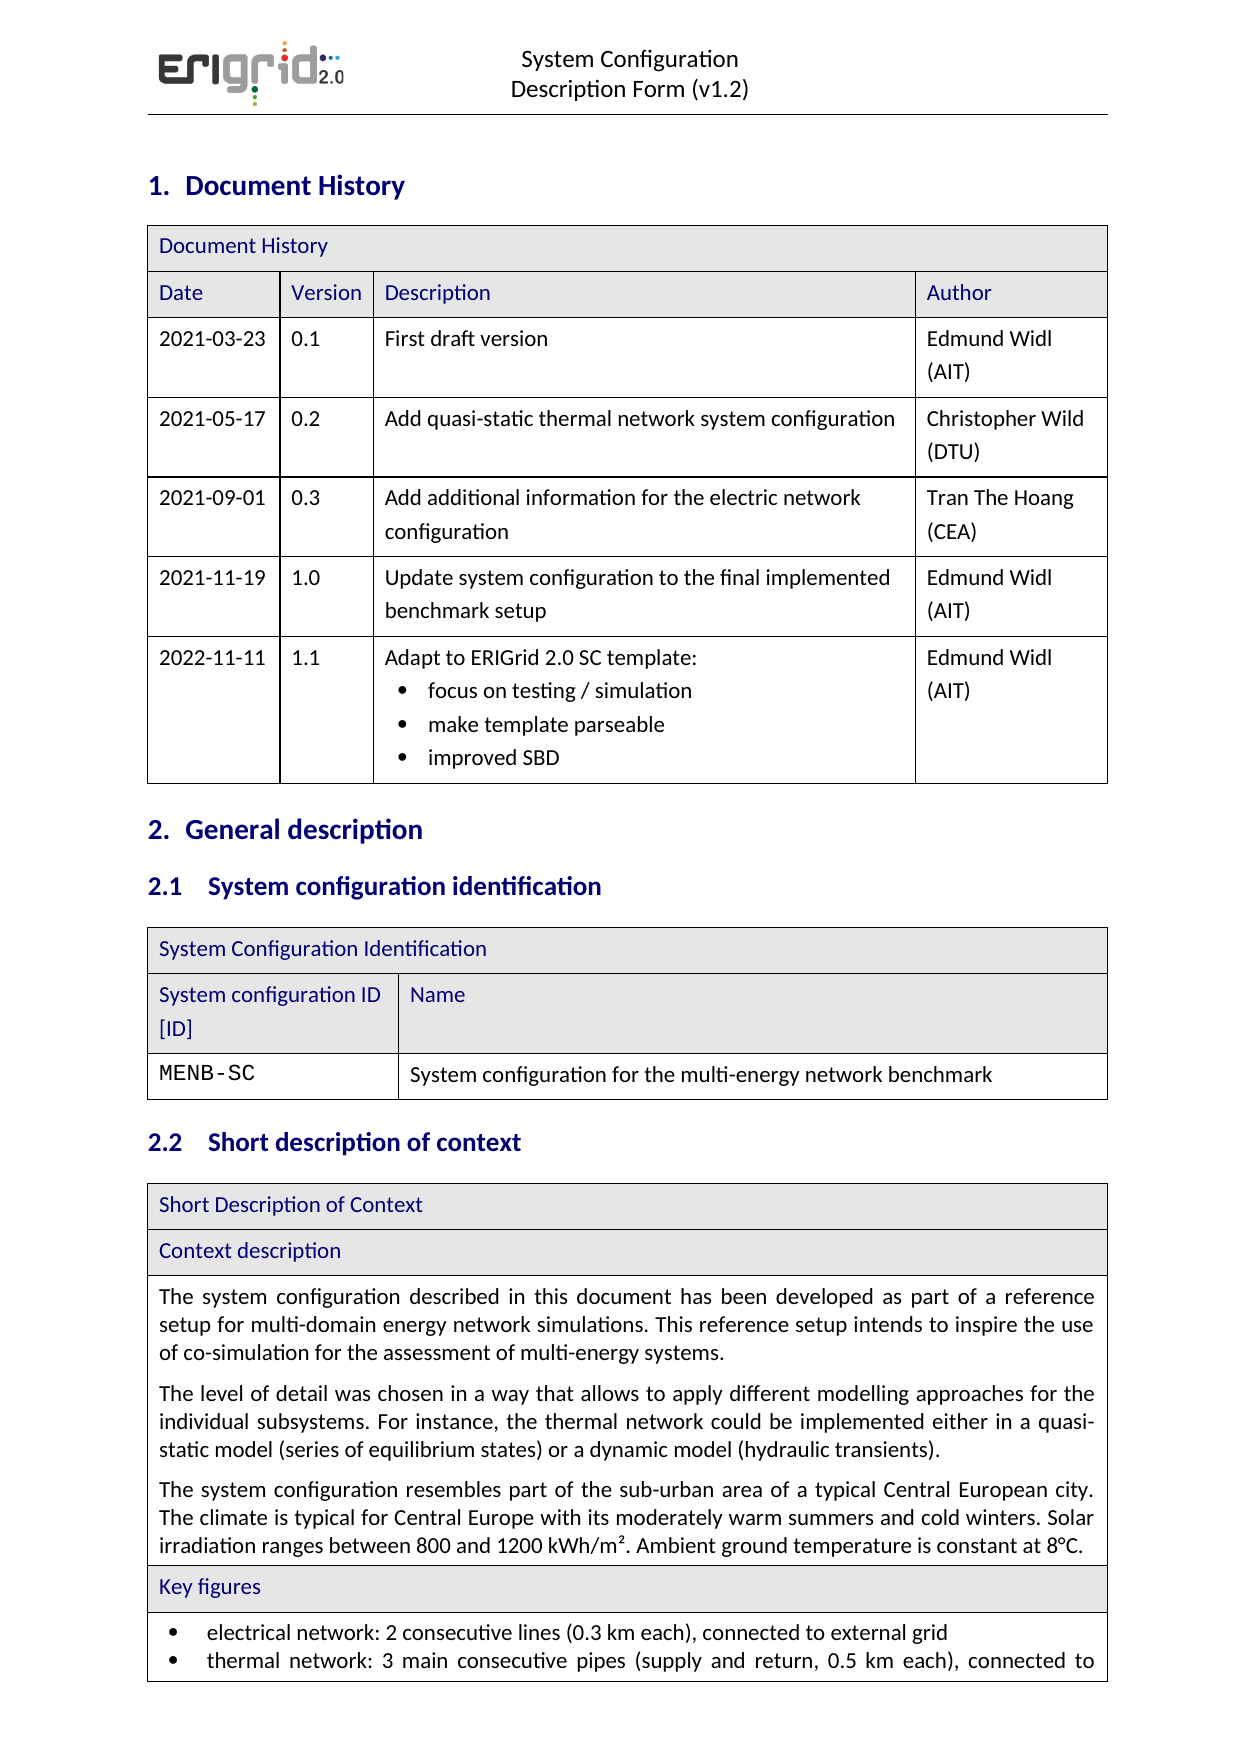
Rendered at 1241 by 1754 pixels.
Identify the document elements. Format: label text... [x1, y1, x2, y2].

table_cell 0.2 [281, 398, 373, 476]
table_header Document History [148, 226, 1107, 271]
table_cell Date [148, 272, 279, 317]
table_cell 2021-11-19 [148, 557, 279, 636]
table_cell Update system configuration to the final implemented benchmark setup [374, 557, 915, 636]
table_cell First draft version [374, 318, 915, 397]
table_cell 0.1 [281, 318, 373, 397]
table_cell 1.1 [281, 637, 373, 782]
table_cell Edmund Widl (AIT) [916, 557, 1107, 636]
table_cell Add quasi-static thermal network system configuration [374, 398, 915, 476]
table_cell 2021-03-23 [148, 318, 279, 397]
table_cell System configuration ID [ID] [148, 974, 398, 1053]
table_cell Add additional information for the electric network configuration [374, 478, 915, 556]
subtitle Short description of context [148, 1125, 1107, 1158]
table_cell Adapt to ERIGrid 2.0 SC template: focus on testing / simulation make template parseable improved SBD [374, 637, 915, 782]
table_cell 2022-11-11 [148, 637, 279, 782]
table_header Short Description of Context [148, 1184, 1107, 1229]
table_cell Christopher Wild (DTU) [916, 398, 1107, 476]
subtitle System configuration identification [148, 869, 1107, 902]
table_cell Name [399, 974, 1107, 1053]
table_cell 0.3 [281, 478, 373, 556]
table_cell Edmund Widl (AIT) [916, 318, 1107, 397]
picture [158, 41, 344, 106]
subtitle Document History [148, 177, 1107, 200]
table_cell 2021-09-01 [148, 478, 279, 556]
table_cell The system configuration described in this document has been developed as part of a reference setup for multi-domain energy network simulations. This reference setup intends to inspire the use of co-simulation for the assessment of multi-energy systems. The level of detail was chosen in a way that allows to apply different modelling approaches for the individual subsystems. For instance, the thermal network could be implemented either in a quasi-static model (series of equilibrium states) or a dynamic model (hydraulic transients). The system configuration resembles part of the sub-urban area of a typical Central European city. The climate is typical for Central Europe with its moderately warm summers and cold winters. Solar irradiation ranges between 800 and 1200 kWh/m². Ambient ground temperature is constant at 8°C. [148, 1276, 1107, 1565]
table_cell Edmund Widl (AIT) [916, 637, 1107, 782]
table_header System Configuration Identification [148, 928, 1107, 973]
table_cell Version [281, 272, 373, 317]
table_cell Tran The Hoang (CEA) [916, 478, 1107, 556]
table_cell Context description [148, 1230, 1107, 1275]
table_cell Key figures [148, 1566, 1107, 1612]
subtitle General description [148, 821, 1107, 844]
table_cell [148, 1613, 1107, 1681]
table_cell 2021-05-17 [148, 398, 279, 476]
table_cell Author [916, 272, 1107, 317]
table_cell Description [374, 272, 915, 317]
table_cell System configuration for the multi-energy network benchmark [399, 1054, 1107, 1099]
table_cell 1.0 [281, 557, 373, 636]
table_cell MENB-SC [148, 1054, 398, 1099]
